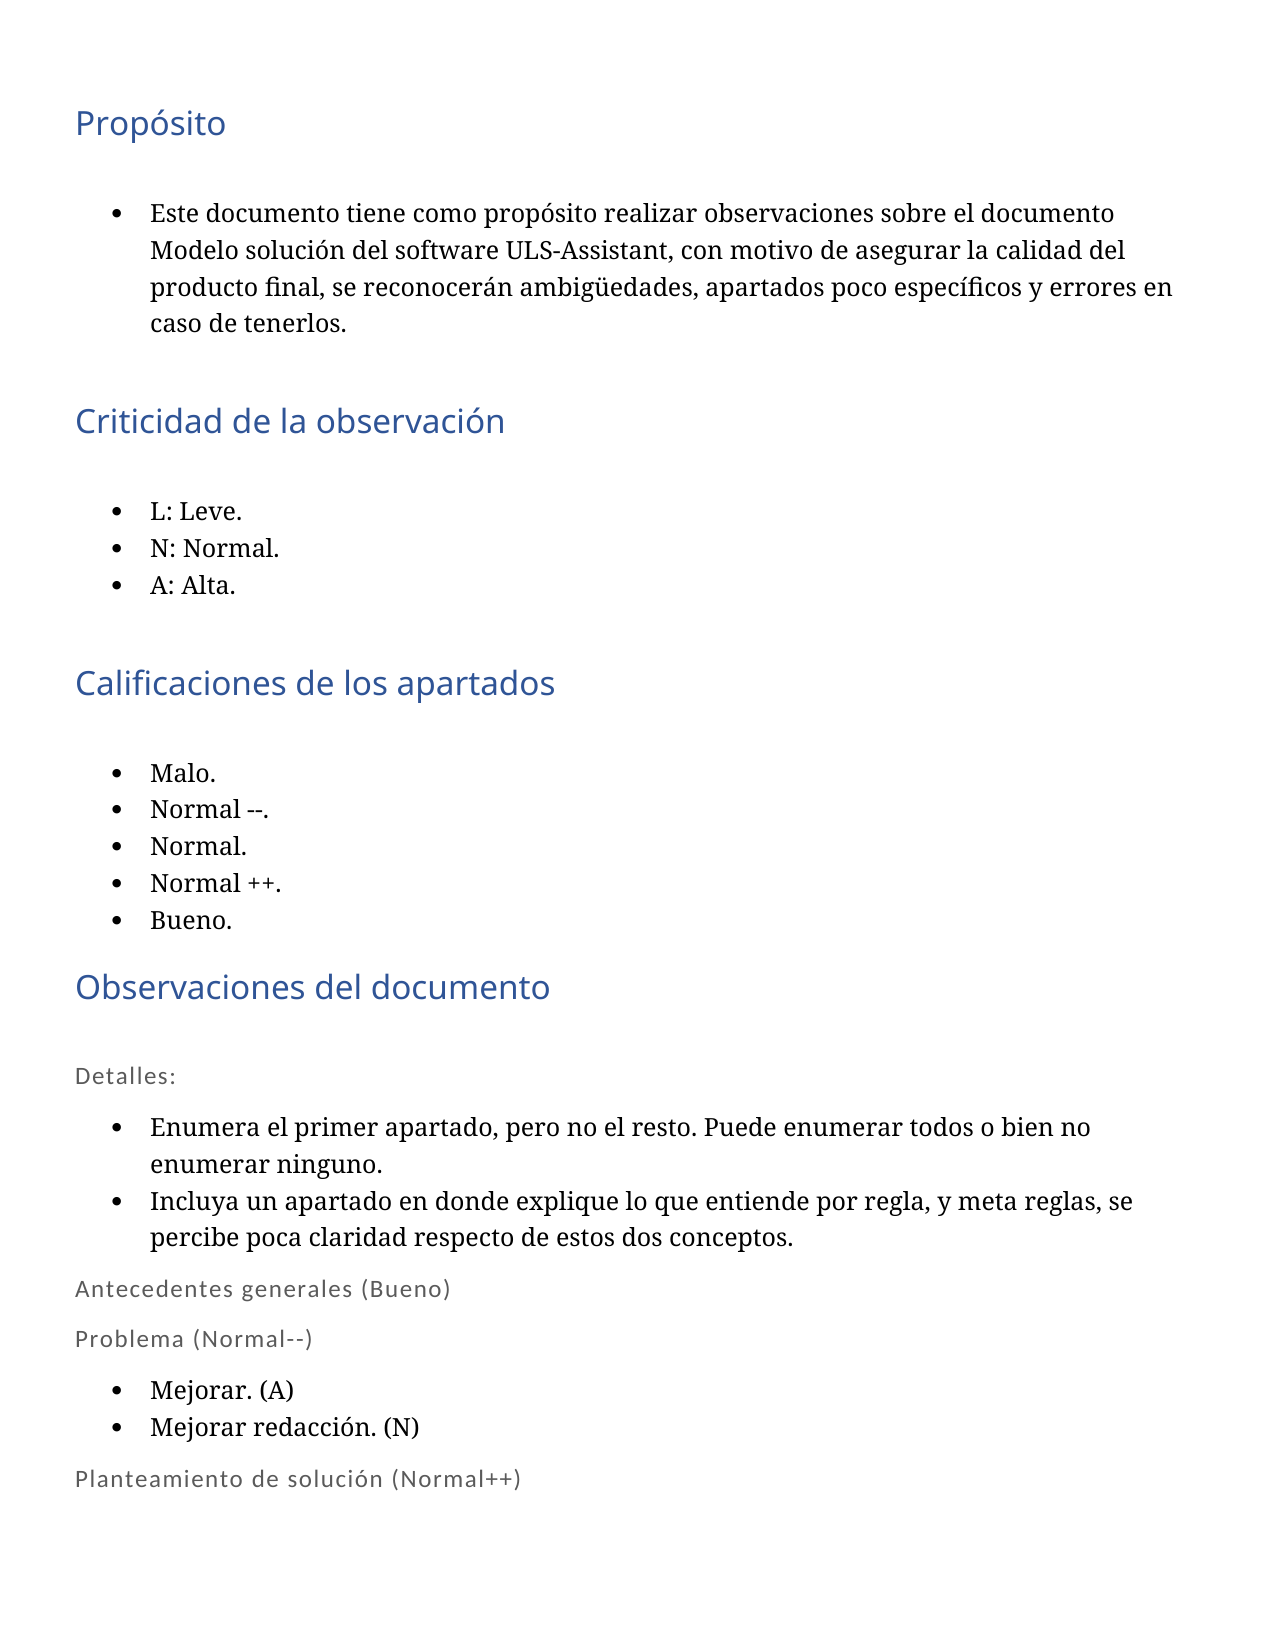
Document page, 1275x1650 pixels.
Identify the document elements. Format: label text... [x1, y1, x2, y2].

list Mejorar. (A) [112, 1372, 1200, 1407]
list Mejorar redacción. (N) [112, 1409, 1200, 1443]
subtitle Antecedentes generales (Bueno) [75, 1273, 1200, 1304]
subtitle Problema (Normal--) [75, 1323, 1200, 1353]
list Normal ++. [112, 866, 1200, 900]
list L: Leve. [112, 494, 1200, 528]
subtitle Propósito [75, 100, 1200, 145]
subtitle Planteamiento de solución (Normal++) [75, 1463, 1200, 1493]
subtitle Calificaciones de los apartados [75, 659, 1200, 705]
list N: Normal. [112, 531, 1200, 565]
list Incluya un apartado en donde explique lo que entiende por regla, y meta reglas, se percibe poca claridad respecto de estos dos conceptos. [112, 1183, 1200, 1254]
subtitle Detalles: [75, 1060, 1200, 1091]
list Normal --. [112, 792, 1200, 826]
subtitle Observaciones del documento [75, 964, 1200, 1009]
subtitle Criticidad de la observación [75, 398, 1200, 443]
list Malo. [112, 755, 1200, 789]
list Este documento tiene como propósito realizar observaciones sobre el documento Modelo solución del software ULS-Assistant, con motivo de asegurar la calidad del producto final, se reconocerán ambigüedades, apartados poco específicos y errores en caso de tenerlos. [112, 196, 1200, 340]
list Bueno. [112, 902, 1200, 936]
list Enumera el primer apartado, pero no el resto. Puede enumerar todos o bien no enumerar ninguno. [112, 1109, 1200, 1180]
list Normal. [112, 829, 1200, 863]
list A: Alta. [112, 567, 1200, 602]
